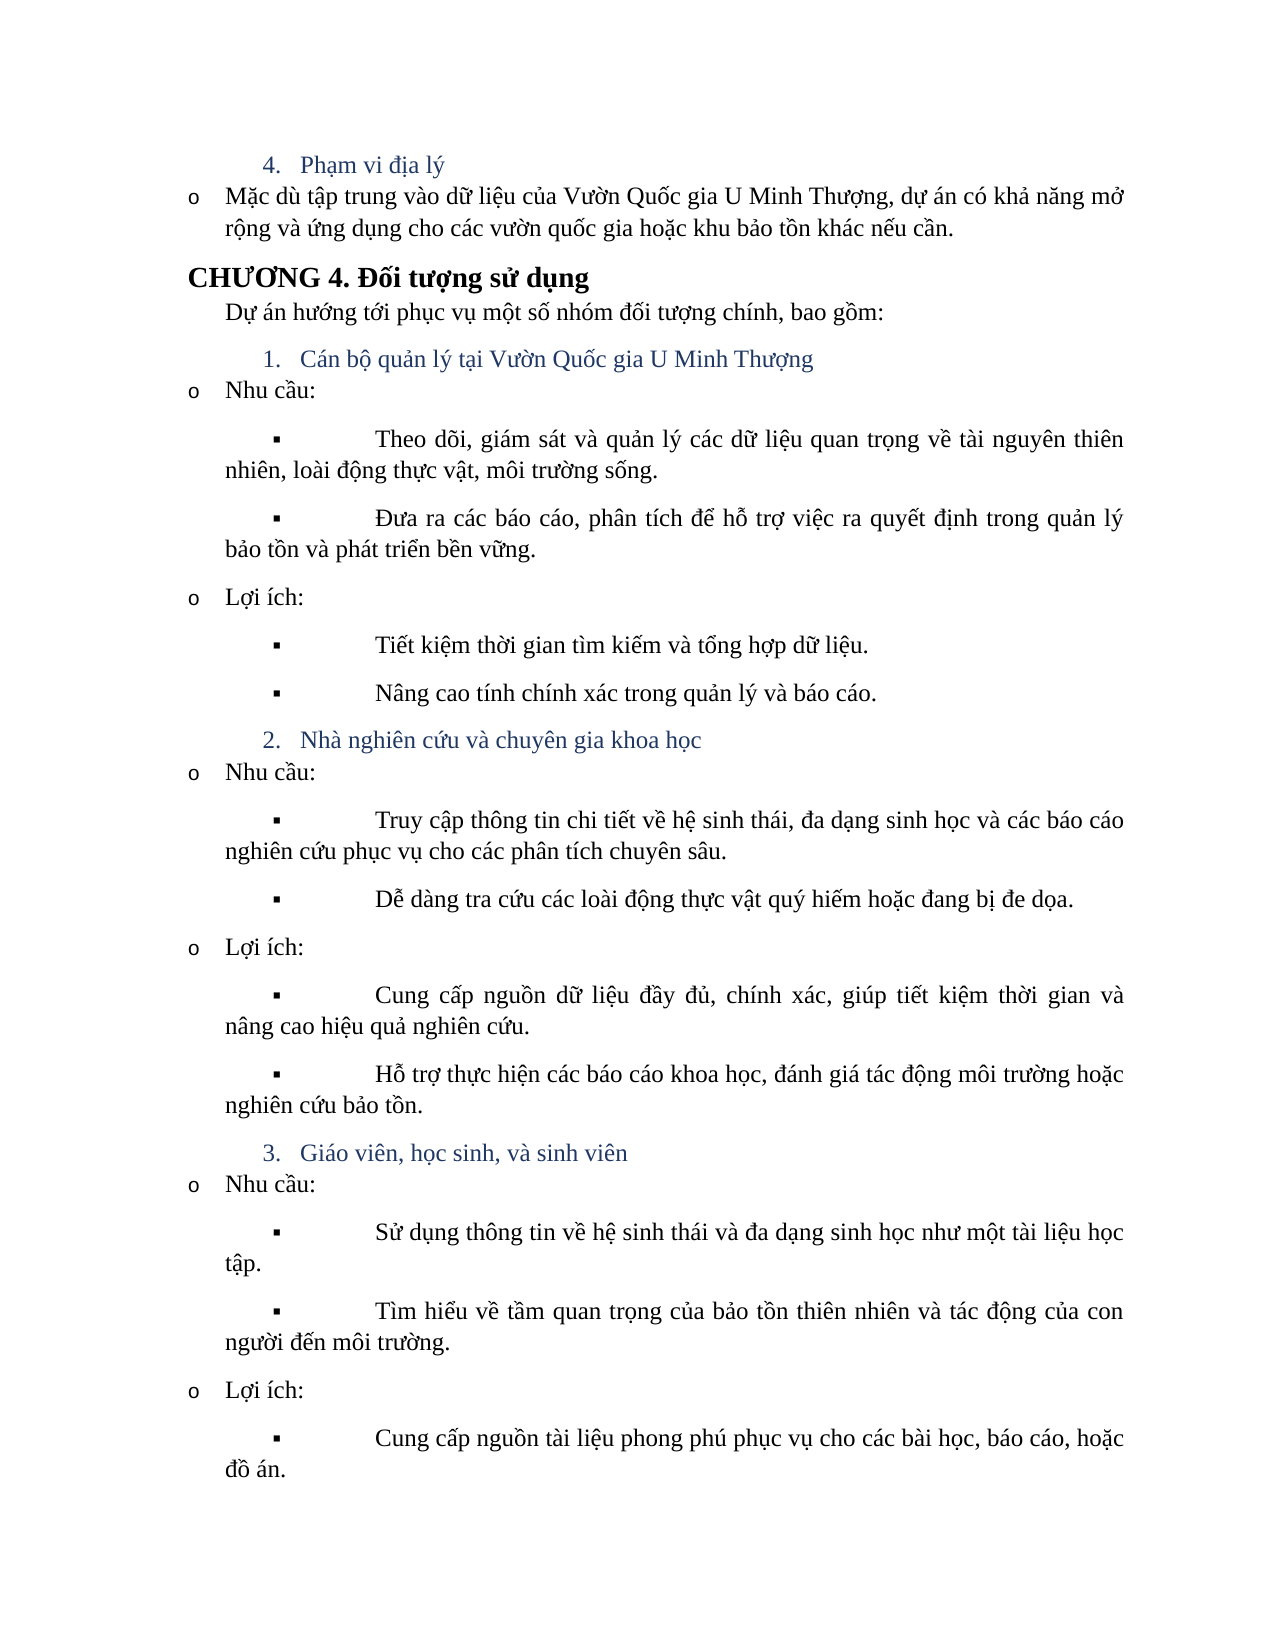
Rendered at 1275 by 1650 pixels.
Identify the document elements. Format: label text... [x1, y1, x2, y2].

list Truy cập thông tin chi tiết về hệ sinh thái, đa dạng sinh học và các báo cáo nghiên cứu phục vụ cho các phân tích chuyên sâu. [225, 805, 1125, 865]
list Cung cấp nguồn tài liệu phong phú phục vụ cho các bài học, báo cáo, hoặc đồ án. [225, 1423, 1125, 1483]
list Dễ dàng tra cứu các loài động thực vật quý hiếm hoặc đang bị đe dọa. [225, 884, 1125, 913]
list Nhu cầu: [187, 757, 1125, 786]
list Lợi ích: [187, 582, 1125, 611]
subtitle CHƯƠNG 4. Đối tượng sử dụng [187, 261, 1125, 294]
list Nhu cầu: [187, 1169, 1125, 1198]
subtitle Giáo viên, học sinh, và sinh viên [262, 1138, 1125, 1166]
list Mặc dù tập trung vào dữ liệu của Vườn Quốc gia U Minh Thượng, dự án có khả năng mở rộng và ứng dụng cho các vườn quốc gia hoặc khu bảo tồn khác nếu cần. [187, 181, 1125, 242]
list Lợi ích: [187, 1375, 1125, 1404]
list Lợi ích: [187, 932, 1125, 961]
subtitle Phạm vi địa lý [262, 150, 1125, 179]
list Tìm hiểu về tầm quan trọng của bảo tồn thiên nhiên và tác động của con người đến môi trường. [225, 1296, 1125, 1356]
text Dự án hướng tới phục vụ một số nhóm đối tượng chính, bao gồm: [150, 297, 1125, 326]
subtitle Nhà nghiên cứu và chuyên gia khoa học [262, 726, 1125, 754]
list Hỗ trợ thực hiện các báo cáo khoa học, đánh giá tác động môi trường hoặc nghiên cứu bảo tồn. [225, 1059, 1125, 1119]
subtitle Cán bộ quản lý tại Vườn Quốc gia U Minh Thượng [262, 344, 1125, 373]
list Tiết kiệm thời gian tìm kiếm và tổng hợp dữ liệu. [225, 630, 1125, 659]
list Cung cấp nguồn dữ liệu đầy đủ, chính xác, giúp tiết kiệm thời gian và nâng cao hiệu quả nghiên cứu. [225, 980, 1125, 1040]
list Sử dụng thông tin về hệ sinh thái và đa dạng sinh học như một tài liệu học tập. [225, 1217, 1125, 1277]
list Nâng cao tính chính xác trong quản lý và báo cáo. [225, 678, 1125, 707]
list Theo dõi, giám sát và quản lý các dữ liệu quan trọng về tài nguyên thiên nhiên, loài động thực vật, môi trường sống. [225, 424, 1125, 484]
list Đưa ra các báo cáo, phân tích để hỗ trợ việc ra quyết định trong quản lý bảo tồn và phát triển bền vững. [225, 503, 1125, 563]
list Nhu cầu: [187, 376, 1125, 405]
